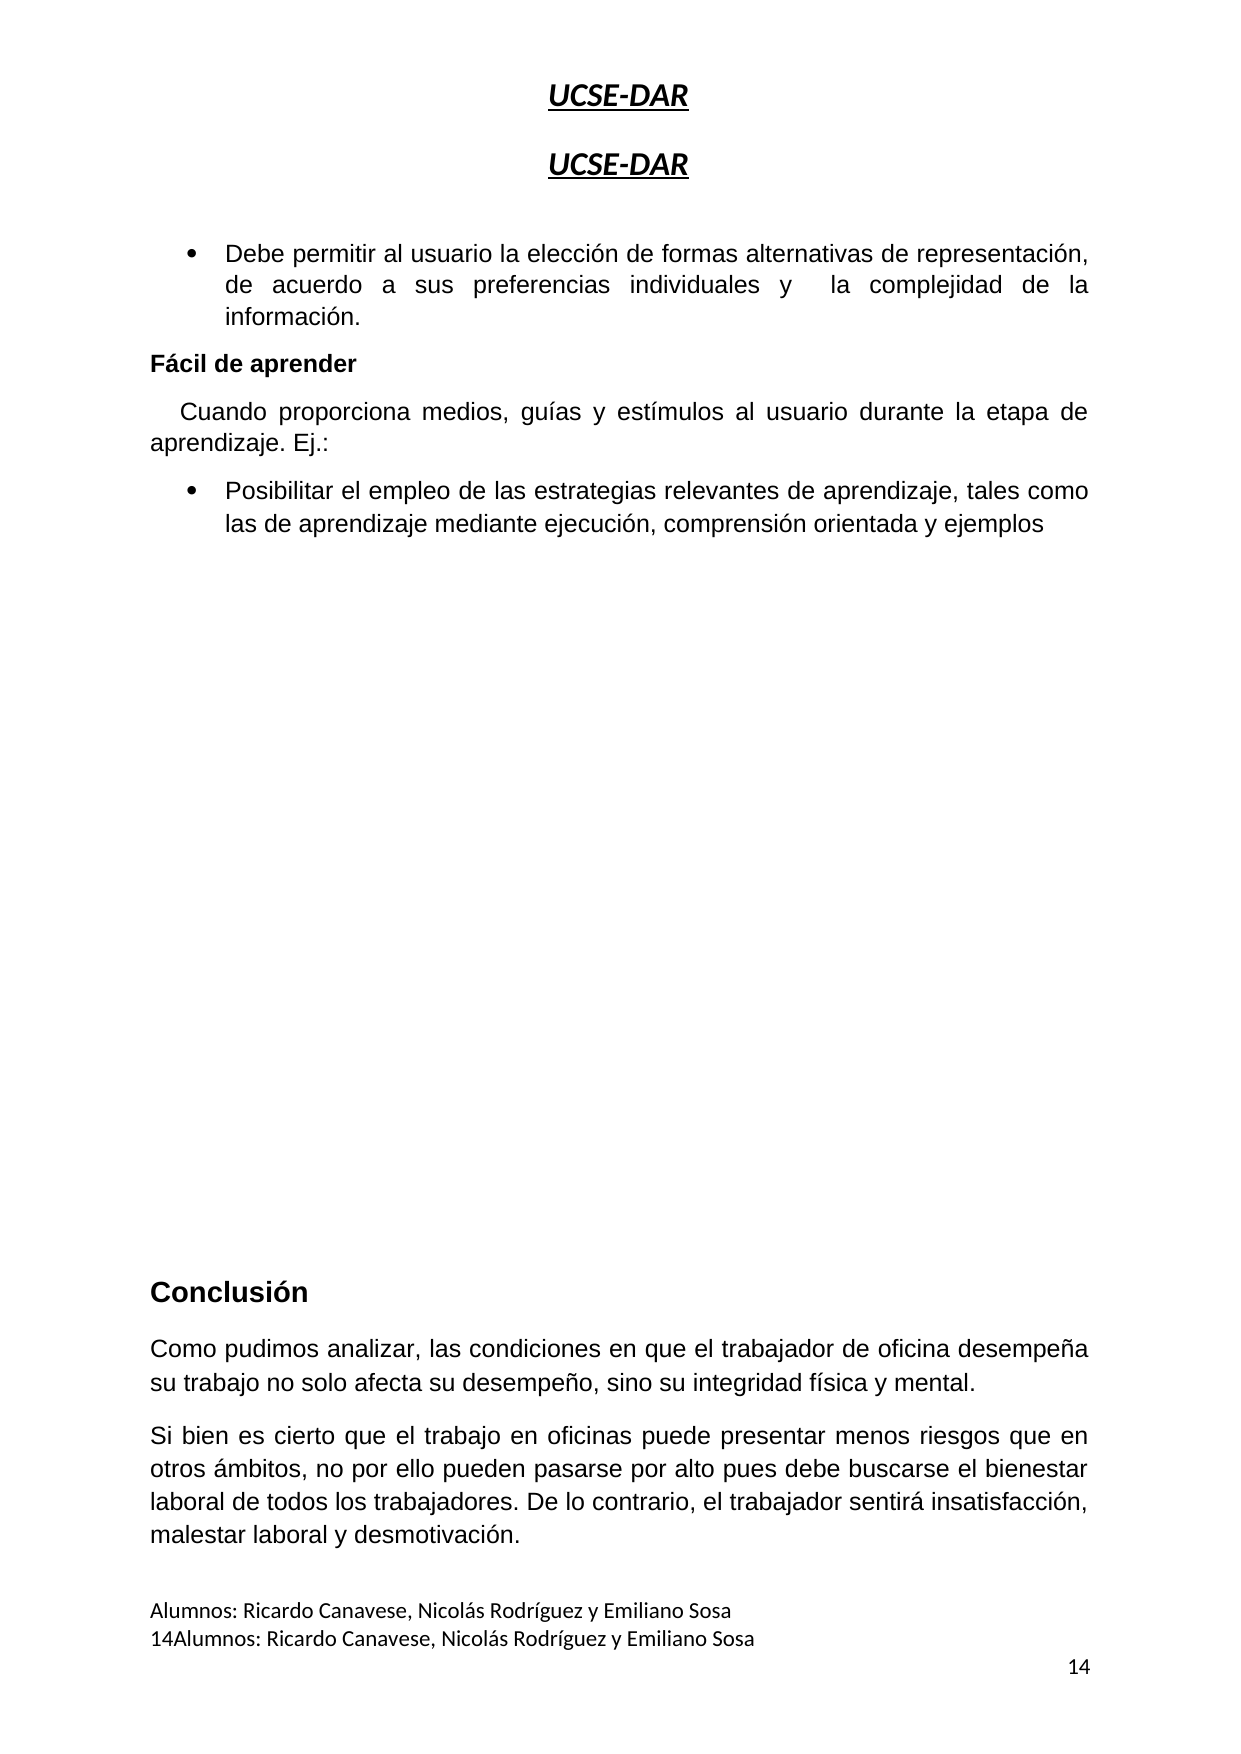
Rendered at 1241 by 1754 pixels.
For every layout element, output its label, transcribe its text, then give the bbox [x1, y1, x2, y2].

list Debe permitir al usuario la elección de formas alternativas de representación, de acuerdo a sus preferencias individuales y la complejidad de la información. [187, 239, 1090, 330]
text Fácil de aprender [150, 349, 1090, 378]
list Posibilitar el empleo de las estrategias relevantes de aprendizaje, tales como las de aprendizaje mediante ejecución, comprensión orientada y ejemplos [187, 476, 1090, 537]
text Como pudimos analizar, las condiciones en que el trabajador de oficina desempeña su trabajo no solo afecta su desempeño, sino su integridad física y mental. [150, 1334, 1090, 1396]
text Conclusión [150, 1275, 1090, 1309]
text Cuando proporciona medios, guías y estímulos al usuario durante la etapa de aprendizaje. Ej.: [150, 397, 1090, 457]
text Si bien es cierto que el trabajo en oficinas puede presentar menos riesgos que en otros ámbitos, no por ello pueden pasarse por alto pues debe buscarse el bienestar laboral de todos los trabajadores. De lo contrario, el trabajador sentirá insatisfacción, malestar laboral y desmotivación. [150, 1421, 1090, 1549]
